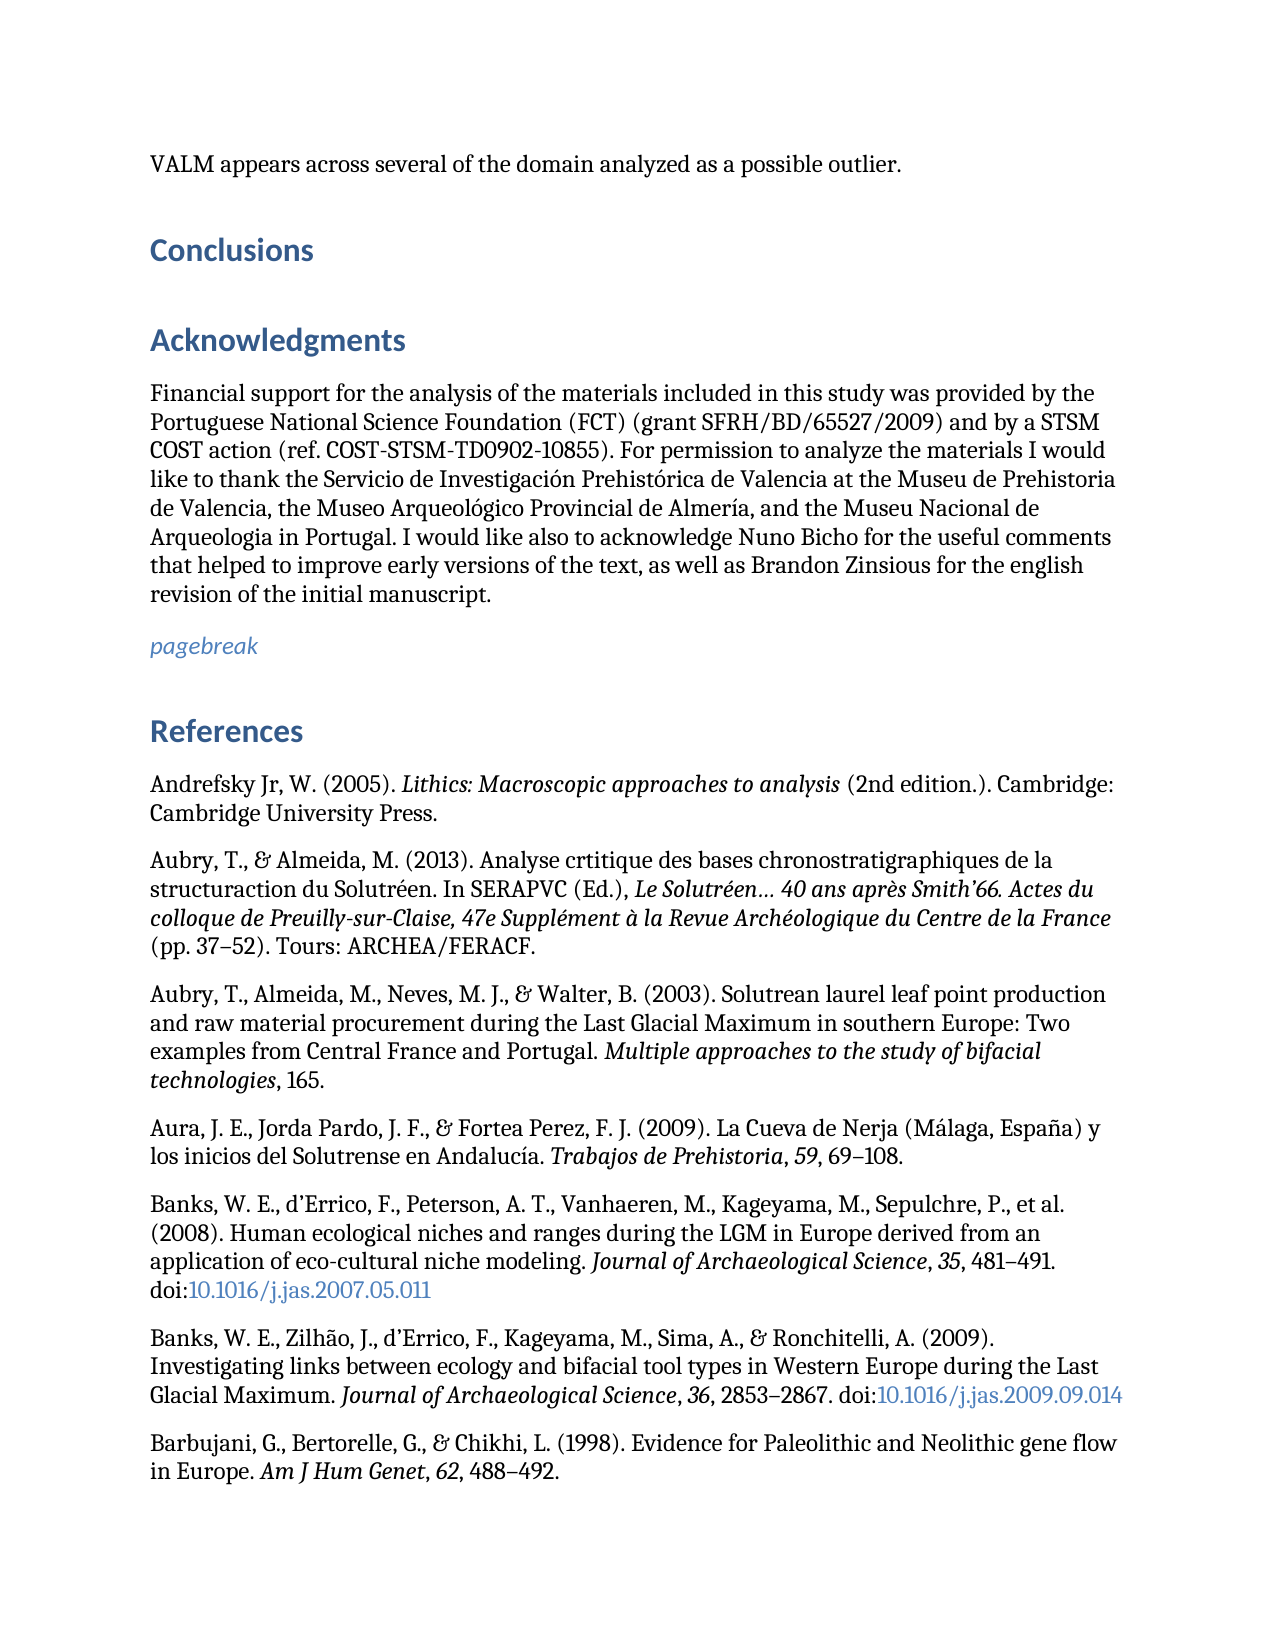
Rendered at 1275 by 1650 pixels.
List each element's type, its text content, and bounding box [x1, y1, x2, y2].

text VALM appears across several of the domain analyzed as a possible outlier. [150, 150, 1125, 179]
text Banks, W. E., d’Errico, F., Peterson, A. T., Vanhaeren, M., Kageyama, M., Sepulchre, P., et al. (2008). Human ecological niches and ranges during the LGM in Europe derived from an application of eco-cultural niche modeling. Journal of Archaeological Science, 35, 481–491. doi:10.1016/j.jas.2007.05.011 [150, 1190, 1125, 1305]
text Aubry, T., & Almeida, M. (2013). Analyse crtitique des bases chronostratigraphiques de la structuraction du Solutréen. In SERAPVC (Ed.), Le Solutréen… 40 ans après Smith’66. Actes du colloque de Preuilly-sur-Claise, 47e Supplément à la Revue Archéologique du Centre de la France (pp. 37–52). Tours: ARCHEA/FERACF. [150, 846, 1125, 961]
text Banks, W. E., Zilhão, J., d’Errico, F., Kageyama, M., Sima, A., & Ronchitelli, A. (2009). Investigating links between ecology and bifacial tool types in Western Europe during the Last Glacial Maximum. Journal of Archaeological Science, 36, 2853–2867. doi:10.1016/j.jas.2009.09.014 [150, 1323, 1125, 1410]
text Barbujani, G., Bertorelle, G., & Chikhi, L. (1998). Evidence for Paleolithic and Neolithic gene flow in Europe. Am J Hum Genet, 62, 488–492. [150, 1428, 1125, 1486]
subtitle References [150, 710, 1125, 751]
text Andrefsky Jr, W. (2005). Lithics: Macroscopic approaches to analysis (2nd edition.). Cambridge: Cambridge University Press. [150, 770, 1125, 827]
subtitle Conclusions [150, 229, 1125, 269]
subtitle Acknowledgments [150, 319, 1125, 360]
text Aubry, T., Almeida, M., Neves, M. J., & Walter, B. (2003). Solutrean laurel leaf point production and raw material procurement during the Last Glacial Maximum in southern Europe: Two examples from Central France and Portugal. Multiple approaches to the study of bifacial technologies, 165. [150, 980, 1125, 1095]
text Aura, J. E., Jorda Pardo, J. F., & Fortea Perez, F. J. (2009). La Cueva de Nerja (Málaga, España) y los inicios del Solutrense en Andalucía. Trabajos de Prehistoria, 59, 69–108. [150, 1113, 1125, 1171]
text Financial support for the analysis of the materials included in this study was provided by the Portuguese National Science Foundation (FCT) (grant SFRH/BD/65527/2009) and by a STSM COST action (ref. COST-STSM-TD0902-10855). For permission to analyze the materials I would like to thank the Servicio de Investigación Prehistórica de Valencia at the Museu de Prehistoria de Valencia, the Museo Arqueológico Provincial de Almería, and the Museu Nacional de Arqueologia in Portugal. I would like also to acknowledge Nuno Bicho for the useful comments that helped to improve early versions of the text, as well as Brandon Zinsious for the english revision of the initial manuscript. [150, 379, 1125, 609]
subtitle pagebreak [150, 630, 1125, 660]
